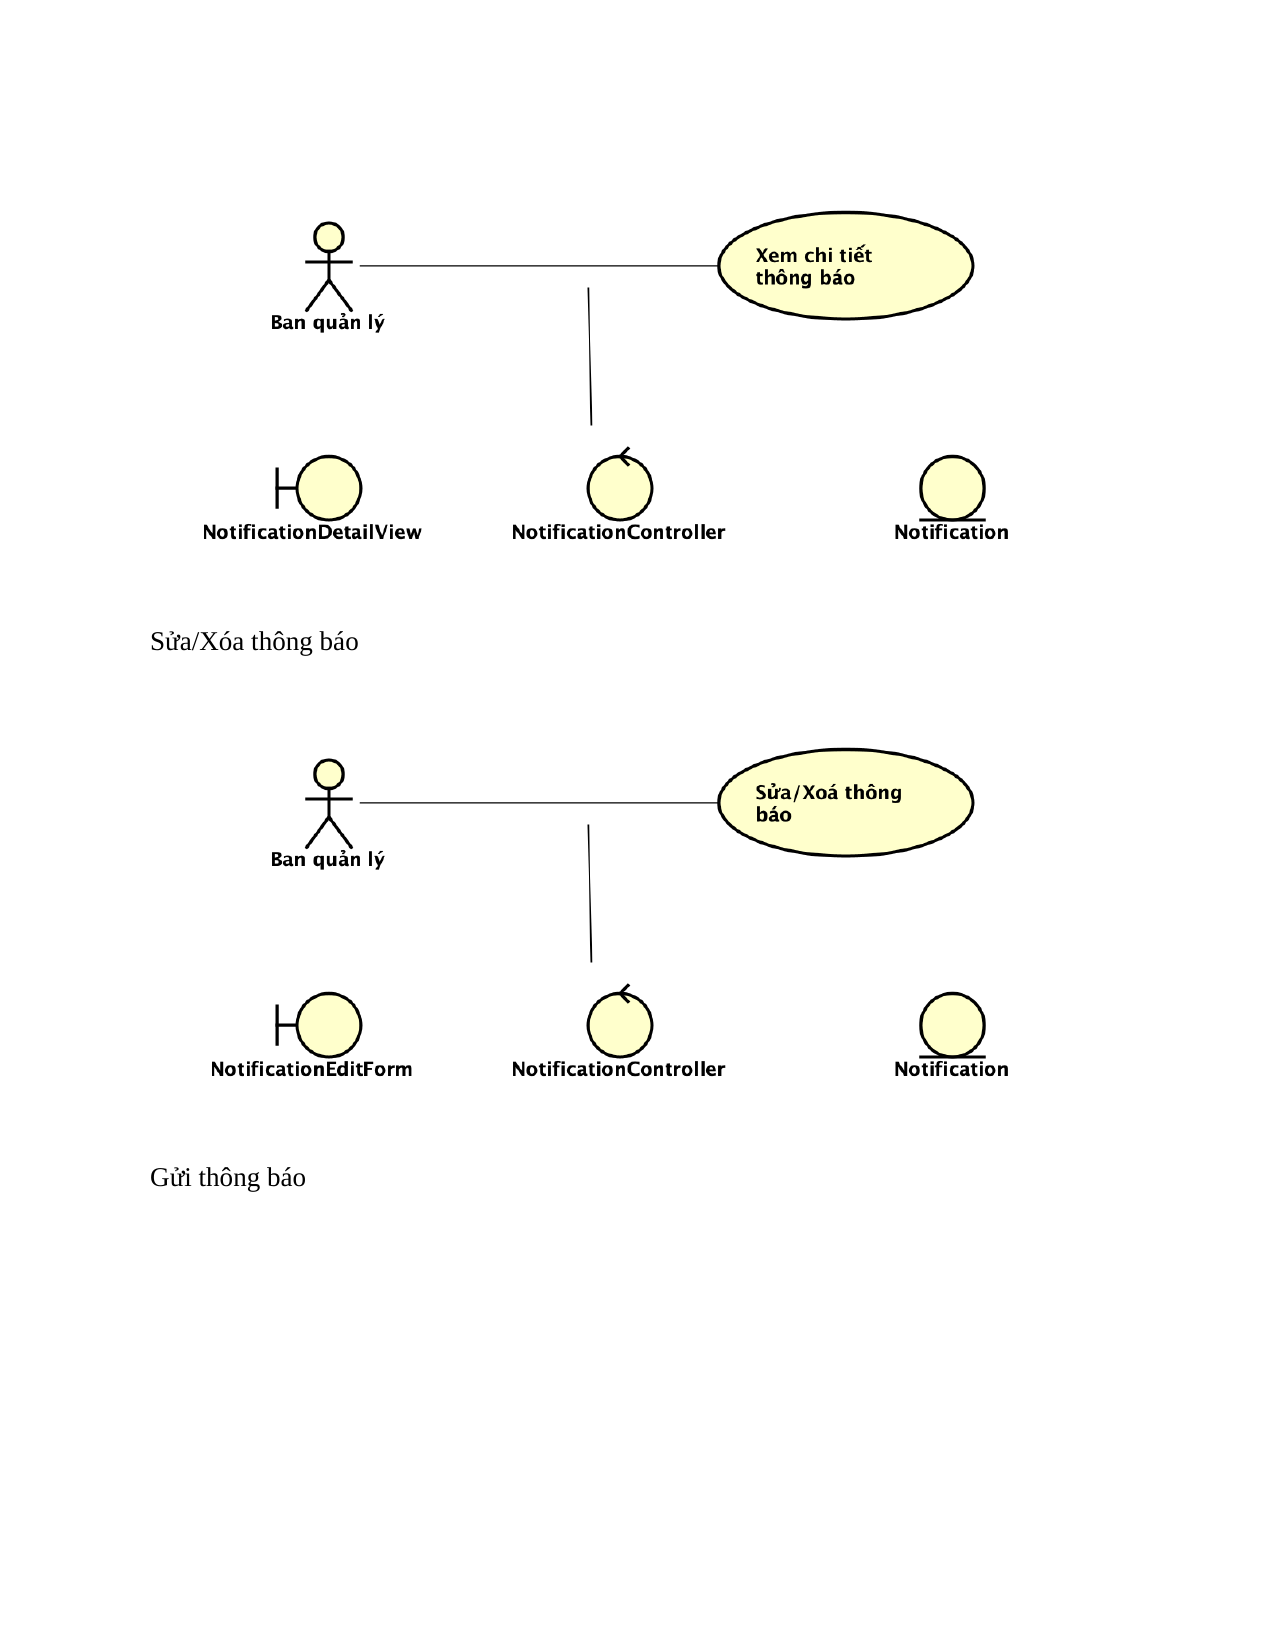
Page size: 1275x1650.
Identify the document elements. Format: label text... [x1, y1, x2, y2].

text Sửa/Xóa thông báo [150, 624, 1125, 656]
text Gửi thông báo [150, 1161, 1125, 1193]
picture [150, 686, 1098, 1131]
picture [150, 150, 1098, 594]
